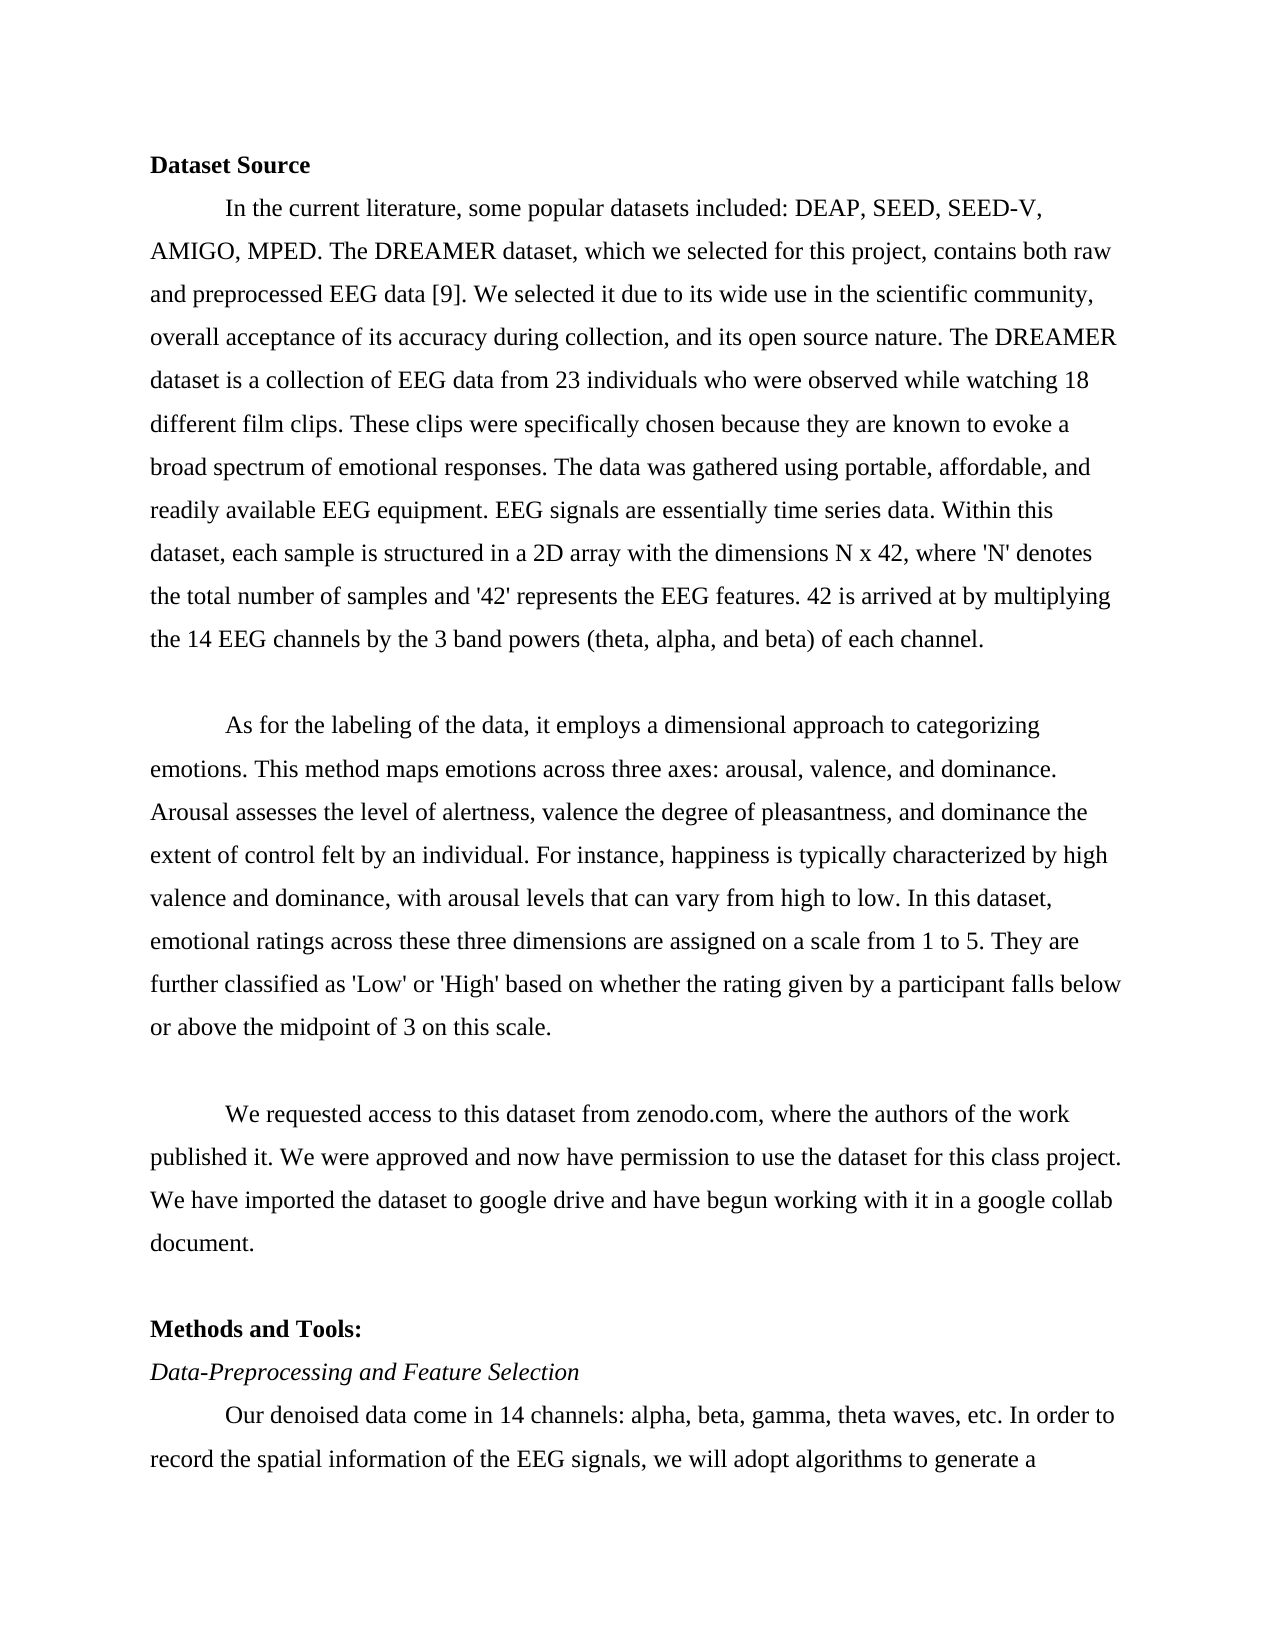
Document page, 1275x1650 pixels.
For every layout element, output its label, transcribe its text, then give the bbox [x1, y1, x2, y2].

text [150, 1401, 1125, 1472]
text In the current literature, some popular datasets included: DEAP, SEED, SEED-V, AMIGO, MPED. The DREAMER dataset, which we selected for this project, contains both raw and preprocessed EEG data [9]. We selected it due to its wide use in the scientific community, overall acceptance of its accuracy during collection, and its open source nature. The DREAMER dataset is a collection of EEG data from 23 individuals who were observed while watching 18 different film clips. These clips were specifically chosen because they are known to evoke a broad spectrum of emotional responses. The data was gathered using portable, affordable, and readily available EEG equipment. EEG signals are essentially time series data. Within this dataset, each sample is structured in a 2D array with the dimensions N x 42, where 'N' denotes the total number of samples and '42' represents the EEG features. 42 is arrived at by multiplying the 14 EEG channels by the 3 band powers (theta, alpha, and beta) of each channel. [150, 193, 1125, 653]
text As for the labeling of the data, it employs a dimensional approach to categorizing emotions. This method maps emotions across three axes: arousal, valence, and dominance. Arousal assesses the level of alertness, valence the degree of pleasantness, and dominance the extent of control felt by an individual. For instance, happiness is typically characterized by high valence and dominance, with arousal levels that can vary from high to low. In this dataset, emotional ratings across these three dimensions are assigned on a scale from 1 to 5. They are further classified as 'Low' or 'High' based on whether the rating given by a participant falls below or above the midpoint of 3 on this scale. [150, 711, 1125, 1041]
subtitle Methods and Tools: [150, 1314, 1125, 1343]
text We requested access to this dataset from zenodo.com, where the authors of the work published it. We were approved and now have permission to use the dataset for this class project. We have imported the dataset to google drive and have begun working with it in a google collab document. [150, 1099, 1125, 1257]
subtitle Data-Preprocessing and Feature Selection [150, 1357, 1125, 1386]
subtitle Dataset Source [150, 150, 1125, 179]
